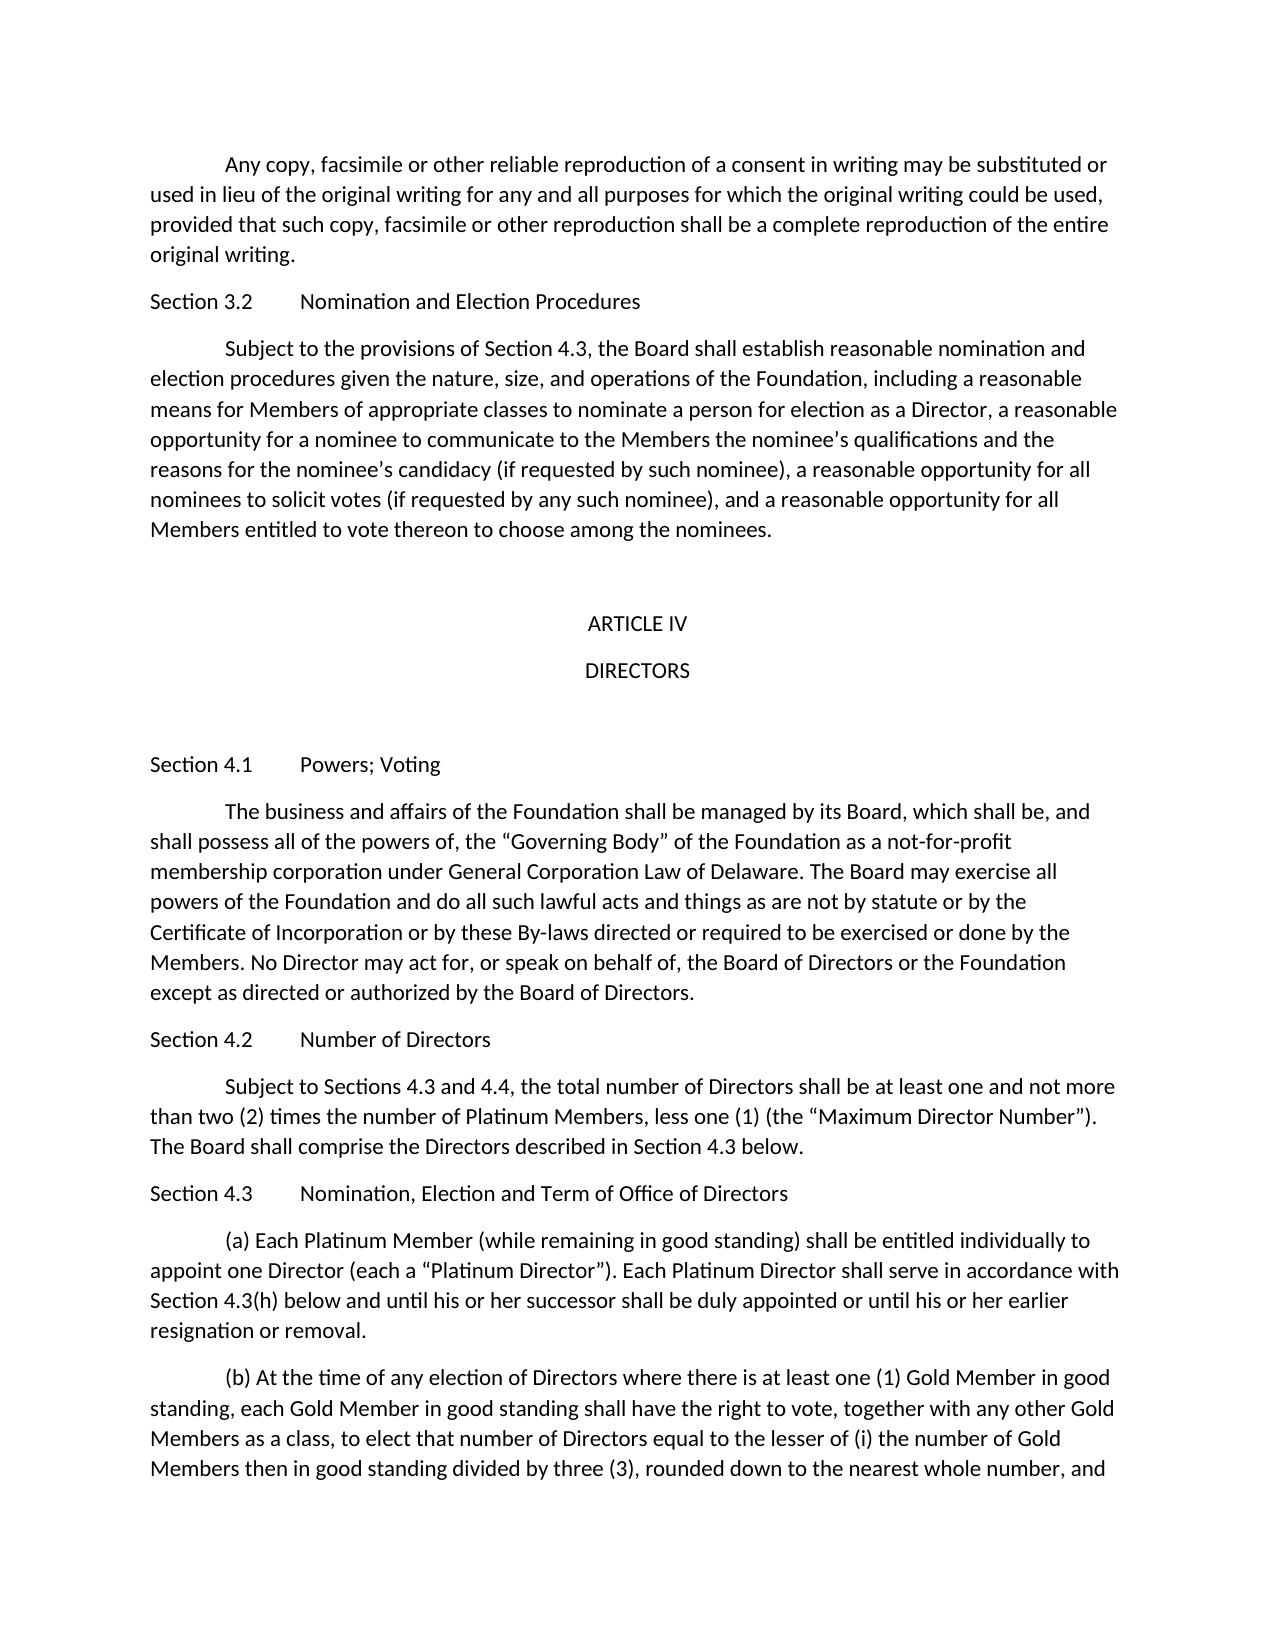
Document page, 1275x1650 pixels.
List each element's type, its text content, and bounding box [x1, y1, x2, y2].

text Subject to Sections 4.3 and 4.4, the total number of Directors shall be at least one and not more than two (2) times the number of Platinum Members, less one (1) (the “Maximum Director Number”). The Board shall comprise the Directors described in Section 4.3 below. [150, 1072, 1125, 1160]
text Subject to the provisions of Section 4.3, the Board shall establish reasonable nomination and election procedures given the nature, size, and operations of the Foundation, including a reasonable means for Members of appropriate classes to nominate a person for election as a Director, a reasonable opportunity for a nominee to communicate to the Members the nominee’s qualifications and the reasons for the nominee’s candidacy (if requested by such nominee), a reasonable opportunity for all nominees to solicit votes (if requested by any such nominee), and a reasonable opportunity for all Members entitled to vote thereon to choose among the nominees. [150, 334, 1125, 544]
text DIRECTORS [150, 656, 1125, 684]
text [150, 1363, 1125, 1482]
text Section 4.2 Number of Directors [150, 1025, 1125, 1053]
text The business and affairs of the Foundation shall be managed by its Board, which shall be, and shall possess all of the powers of, the “Governing Body” of the Foundation as a not-for-profit membership corporation under General Corporation Law of Delaware. The Board may exercise all powers of the Foundation and do all such lawful acts and things as are not by statute or by the Certificate of Incorporation or by these By-laws directed or required to be exercised or done by the Members. No Director may act for, or speak on behalf of, the Board of Directors or the Foundation except as directed or authorized by the Board of Directors. [150, 797, 1125, 1006]
text ARTICLE IV [150, 609, 1125, 637]
text Section 4.3 Nomination, Election and Term of Office of Directors [150, 1179, 1125, 1207]
text (a) Each Platinum Member (while remaining in good standing) shall be entitled individually to appoint one Director (each a “Platinum Director”). Each Platinum Director shall serve in accordance with Section 4.3(h) below and until his or her successor shall be duly appointed or until his or her earlier resignation or removal. [150, 1226, 1125, 1345]
text Section 4.1 Powers; Voting [150, 750, 1125, 778]
text Section 3.2 Nomination and Election Procedures [150, 287, 1125, 316]
text Any copy, facsimile or other reliable reproduction of a consent in writing may be substituted or used in lieu of the original writing for any and all purposes for which the original writing could be used, provided that such copy, facsimile or other reproduction shall be a complete reproduction of the entire original writing. [150, 150, 1125, 269]
